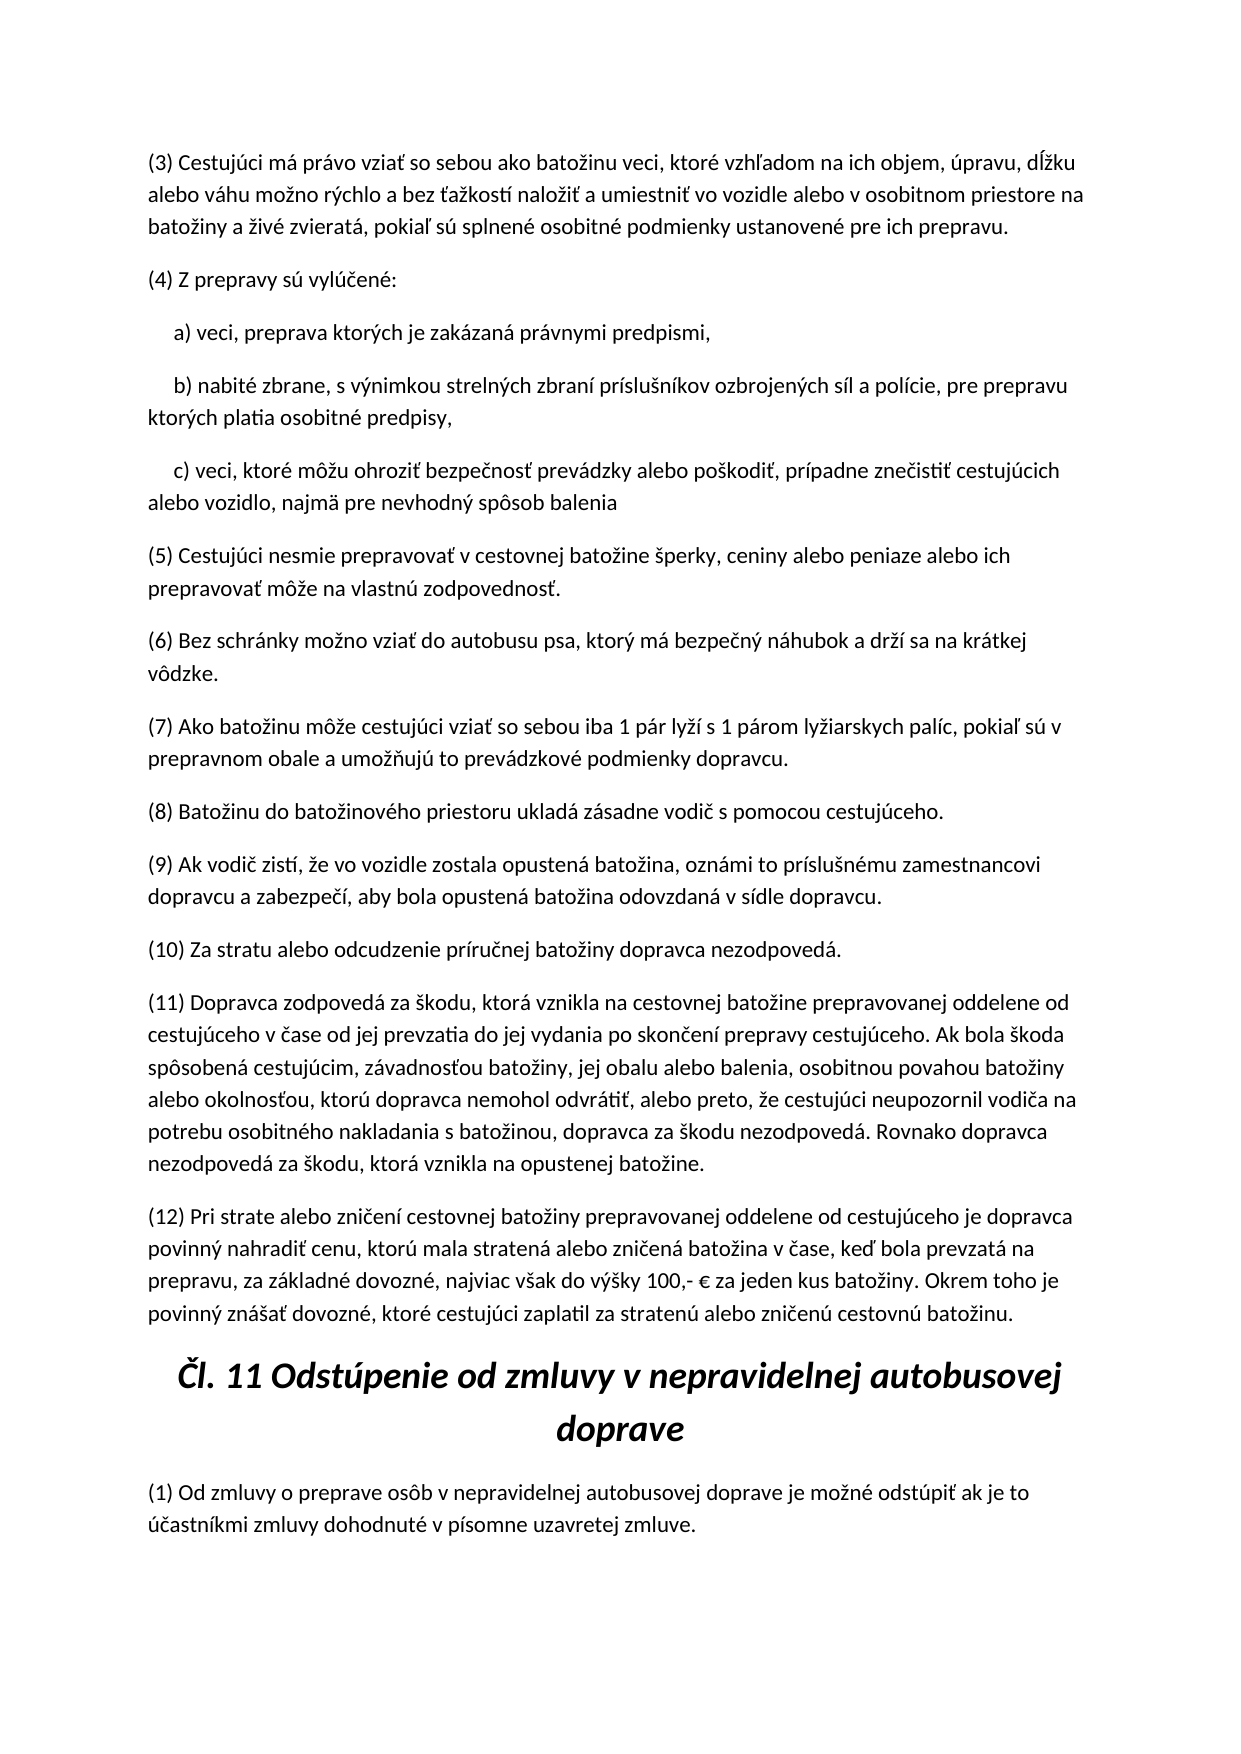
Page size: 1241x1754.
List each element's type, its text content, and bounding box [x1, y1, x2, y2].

text (3) Cestujúci má právo vziať so sebou ako batožinu veci, ktoré vzhľadom na ich objem, úpravu, dĺžku alebo váhu možno rýchlo a bez ťažkostí naložiť a umiestniť vo vozidle alebo v osobitnom priestore na batožiny a živé zvieratá, pokiaľ sú splnené osobitné podmienky ustanovené pre ich prepravu. [148, 148, 1093, 240]
text a) veci, preprava ktorých je zakázaná právnymi predpismi, [148, 318, 1093, 346]
text (9) Ak vodič zistí, že vo vozidle zostala opustená batožina, oznámi to príslušnému zamestnancovi dopravcu a zabezpečí, aby bola opustená batožina odovzdaná v sídle dopravcu. [148, 850, 1093, 910]
text (11) Dopravca zodpovedá za škodu, ktorá vznikla na cestovnej batožine prepravovanej oddelene od cestujúceho v čase od jej prevzatia do jej vydania po skončení prepravy cestujúceho. Ak bola škoda spôsobená cestujúcim, závadnosťou batožiny, jej obalu alebo balenia, osobitnou povahou batožiny alebo okolnosťou, ktorú dopravca nemohol odvrátiť, alebo preto, že cestujúci neupozornil vodiča na potrebu osobitného nakladania s batožinou, dopravca za škodu nezodpovedá. Rovnako dopravca nezodpovedá za škodu, ktorá vznikla na opustenej batožine. [148, 988, 1093, 1177]
text (4) Z prepravy sú vylúčené: [148, 265, 1093, 293]
text c) veci, ktoré môžu ohroziť bezpečnosť prevádzky alebo poškodiť, prípadne znečistiť cestujúcich alebo vozidlo, najmä pre nevhodný spôsob balenia [148, 456, 1093, 516]
text (6) Bez schránky možno vziať do autobusu psa, ktorý má bezpečný náhubok a drží sa na krátkej vôdzke. [148, 627, 1093, 687]
text (12) Pri strate alebo zničení cestovnej batožiny prepravovanej oddelene od cestujúceho je dopravca povinný nahradiť cenu, ktorú mala stratená alebo zničená batožina v čase, keď bola prevzatá na prepravu, za základné dovozné, najviac však do výšky 100,- € za jeden kus batožiny. Okrem toho je povinný znášať dovozné, ktoré cestujúci zaplatil za stratenú alebo zničenú cestovnú batožinu. [148, 1202, 1093, 1327]
text (5) Cestujúci nesmie prepravovať v cestovnej batožine šperky, ceniny alebo peniaze alebo ich prepravovať môže na vlastnú zodpovednosť. [148, 541, 1093, 602]
text (1) Od zmluvy o preprave osôb v nepravidelnej autobusovej doprave je možné odstúpiť ak je to účastníkmi zmluvy dohodnuté v písomne uzavretej zmluve. [148, 1478, 1093, 1538]
text (7) Ako batožinu môže cestujúci vziať so sebou iba 1 pár lyží s 1 párom lyžiarskych palíc, pokiaľ sú v prepravnom obale a umožňujú to prevádzkové podmienky dopravcu. [148, 712, 1093, 772]
text Čl. 11 Odstúpenie od zmluvy v nepravidelnej autobusovej doprave [148, 1352, 1093, 1450]
text (8) Batožinu do batožinového priestoru ukladá zásadne vodič s pomocou cestujúceho. [148, 797, 1093, 825]
text (10) Za stratu alebo odcudzenie príručnej batožiny dopravca nezodpovedá. [148, 935, 1093, 963]
text b) nabité zbrane, s výnimkou strelných zbraní príslušníkov ozbrojených síl a polície, pre prepravu ktorých platia osobitné predpisy, [148, 371, 1093, 431]
